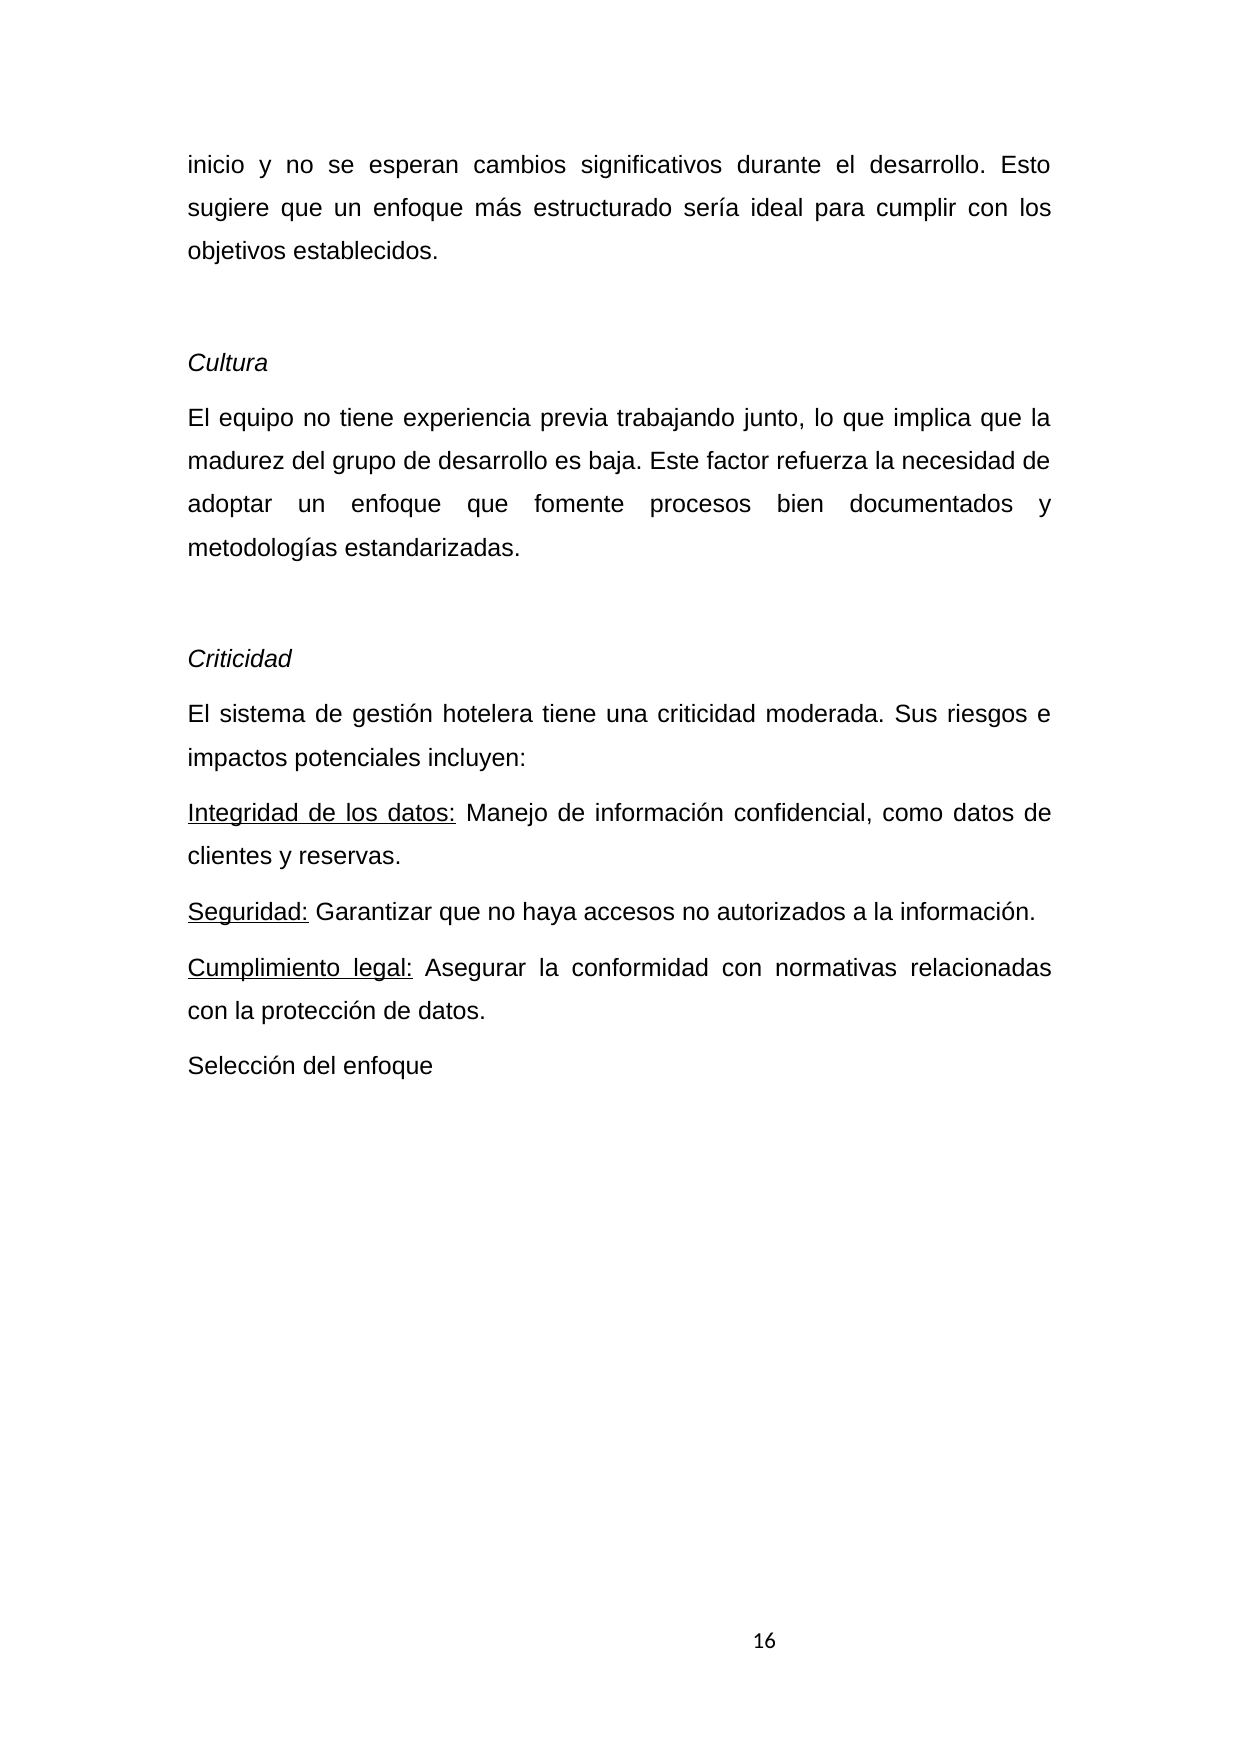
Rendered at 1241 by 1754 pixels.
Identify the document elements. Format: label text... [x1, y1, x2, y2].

text Seguridad: Garantizar que no haya accesos no autorizados a la información. [187, 897, 1053, 926]
text Selección del enfoque [187, 1051, 1053, 1080]
text Criticidad [187, 644, 1053, 672]
text Cumplimiento legal: Asegurar la conformidad con normativas relacionadas con la protección de datos. [187, 952, 1053, 1024]
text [187, 150, 1053, 265]
text El equipo no tiene experiencia previa trabajando junto, lo que implica que la madurez del grupo de desarrollo es baja. Este factor refuerza la necesidad de adoptar un enfoque que fomente procesos bien documentados y metodologías estandarizadas. [187, 403, 1053, 561]
text Integridad de los datos: Manejo de información confidencial, como datos de clientes y reservas. [187, 798, 1053, 870]
text Cultura [187, 347, 1053, 376]
text El sistema de gestión hotelera tiene una criticidad moderada. Sus riesgos e impactos potenciales incluyen: [187, 699, 1053, 771]
